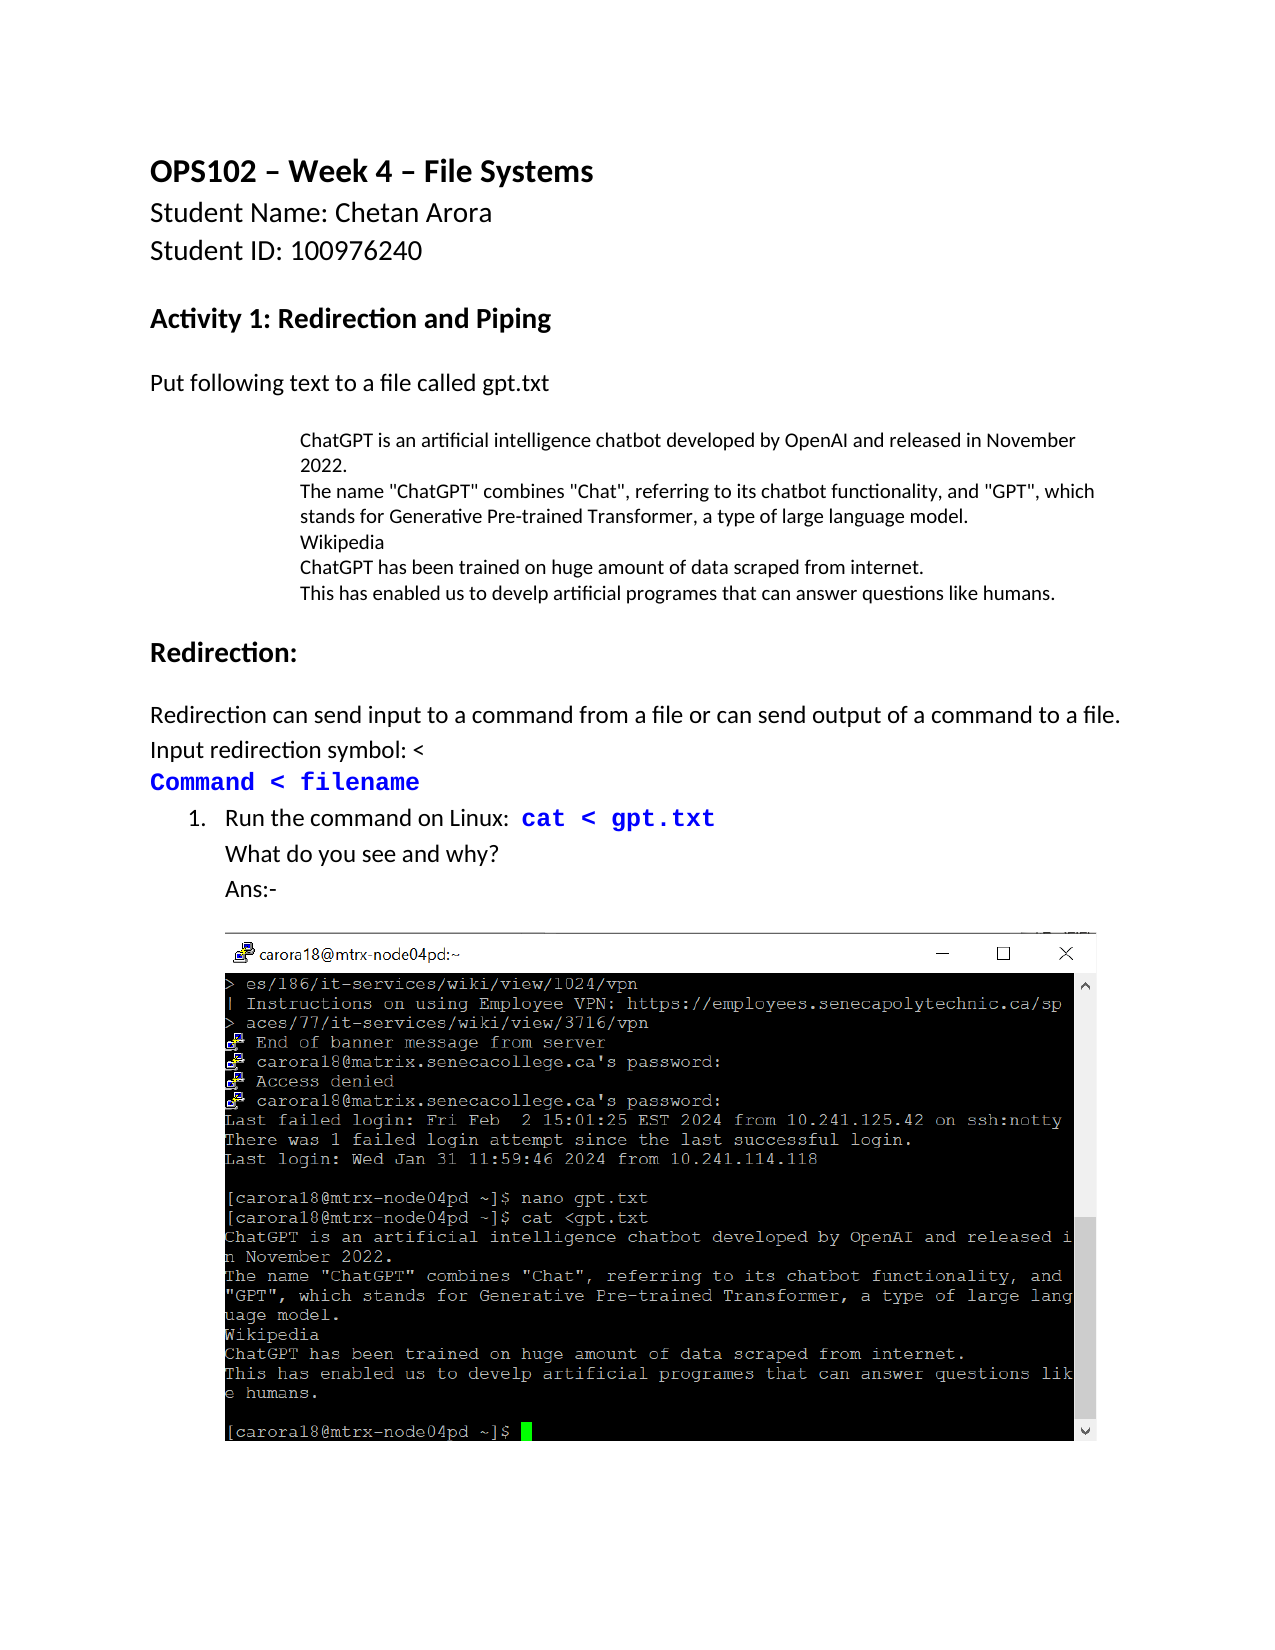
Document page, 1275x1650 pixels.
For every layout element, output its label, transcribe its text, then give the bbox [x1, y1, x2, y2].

text This has enabled us to develp artificial programes that can answer questions like humans. [300, 580, 1125, 605]
text What do you see and why? [225, 838, 1125, 869]
text Ans:- [225, 873, 1125, 904]
text Student ID: 100976240 [150, 232, 1125, 268]
list Run the command on Linux: cat < gpt.txt [187, 802, 1125, 833]
text Redirection: [150, 634, 1125, 670]
text Input redirection symbol: < [150, 734, 1125, 765]
picture [225, 932, 1097, 1441]
text ChatGPT has been trained on huge amount of data scraped from internet. [300, 554, 1125, 580]
text ChatGPT is an artificial intelligence chatbot developed by OpenAI and released in November 2022. [300, 427, 1125, 478]
text Student Name: Chetan Arora [150, 194, 1125, 229]
text The name "ChatGPT" combines "Chat", referring to its chatbot functionality, and "GPT", which stands for Generative Pre-trained Transformer, a type of large language model. [300, 478, 1125, 529]
text Redirection can send input to a command from a file or can send output of a command to a file. [150, 699, 1125, 730]
text OPS102 – Week 4 – File Systems [150, 150, 1125, 191]
text Activity 1: Redirection and Piping [150, 300, 1125, 336]
text Wikipedia [300, 529, 1125, 554]
text Command < filename [150, 769, 1125, 797]
text Put following text to a file called gpt.txt [150, 368, 1125, 398]
